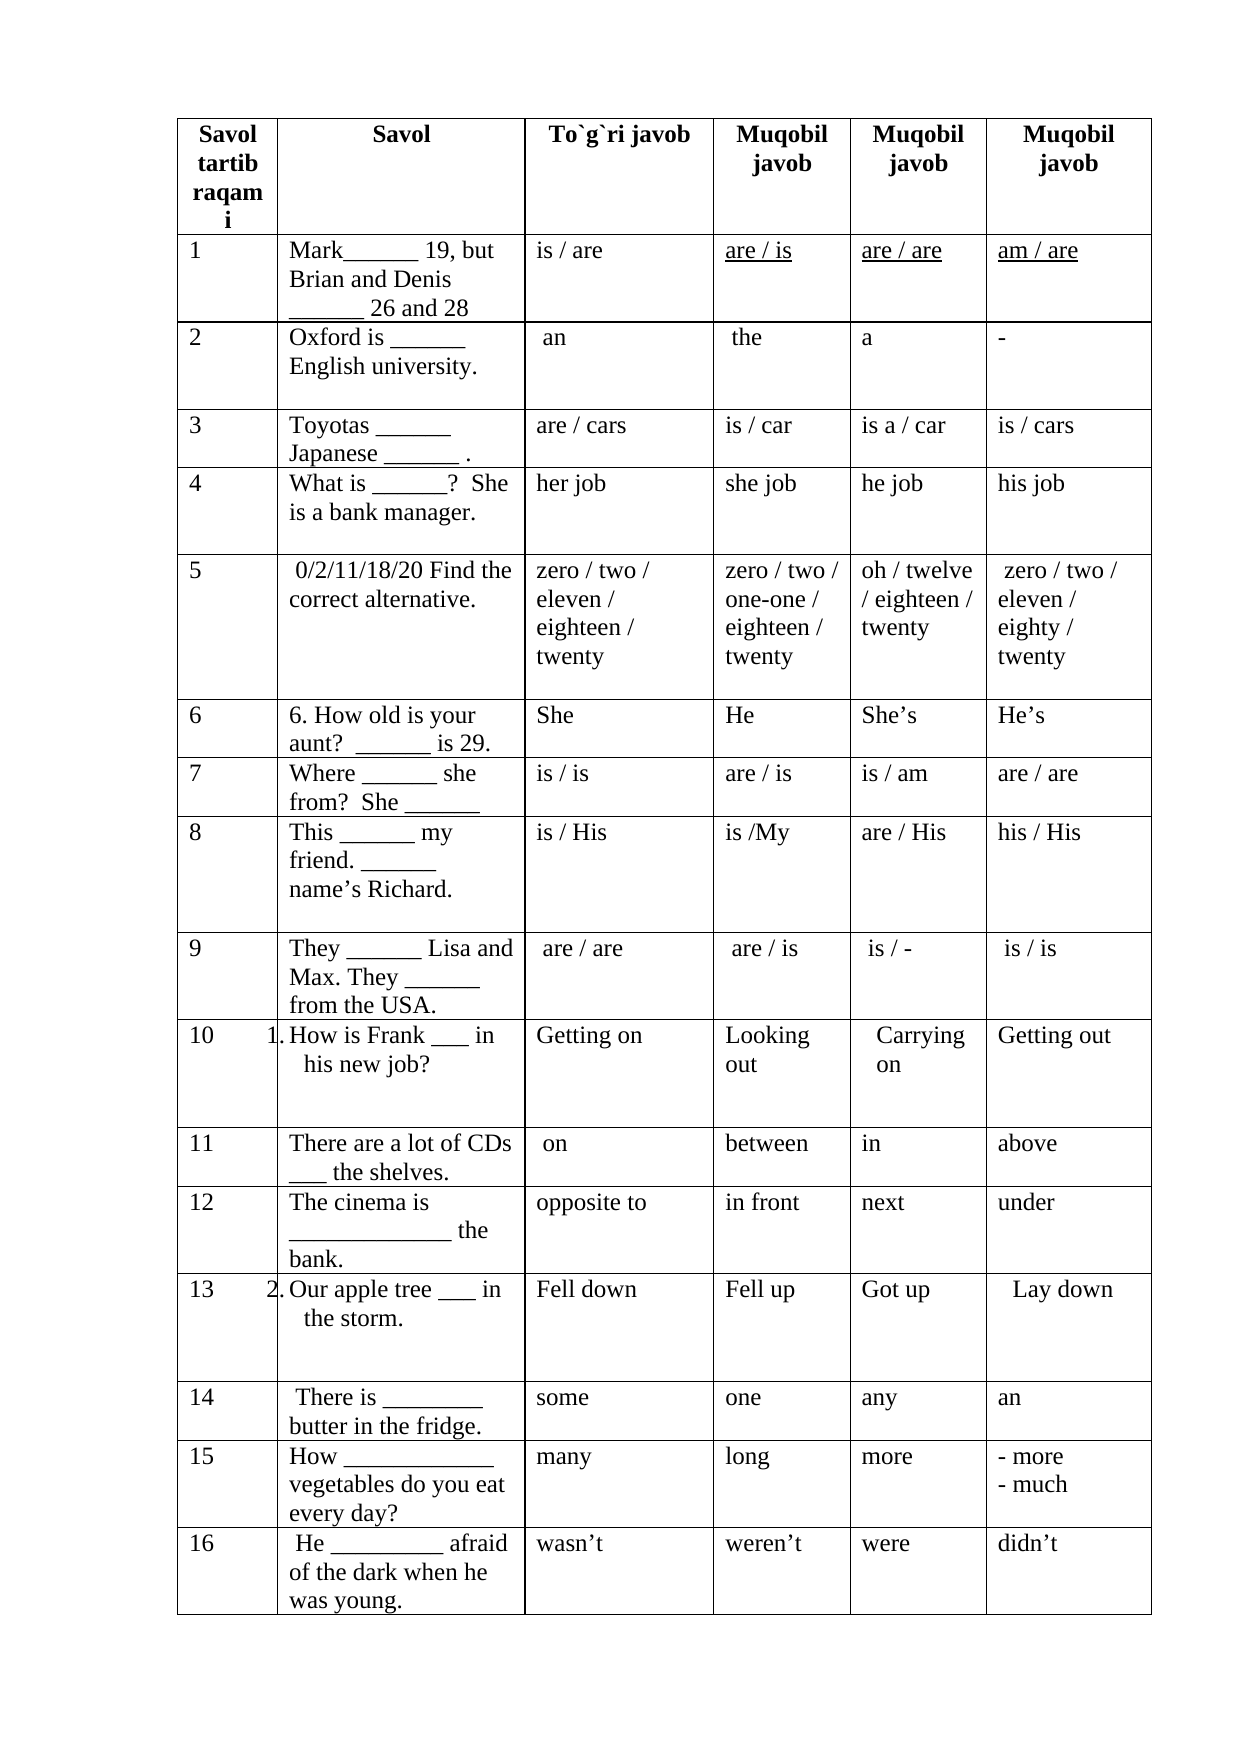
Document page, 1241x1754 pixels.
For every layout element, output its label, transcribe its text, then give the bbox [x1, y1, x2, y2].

table_cell is /My [714, 817, 850, 932]
table_cell How is Frank ___ in his new job? [278, 1020, 524, 1127]
table_cell were [851, 1528, 986, 1614]
table_cell - more - much [987, 1441, 1151, 1527]
table_cell any [851, 1382, 986, 1440]
table_cell are / is [714, 235, 850, 321]
table_cell There is ________ butter in the fridge. [278, 1382, 524, 1440]
table_cell 2 [178, 323, 277, 409]
table_cell are / are [526, 933, 713, 1019]
table_cell her job [526, 468, 713, 554]
table_cell more [851, 1441, 986, 1527]
table_cell on [526, 1128, 713, 1186]
table_cell 1 [178, 235, 277, 321]
table_cell are / are [987, 758, 1151, 816]
table_cell many [526, 1441, 713, 1527]
table_cell 6 [178, 700, 277, 757]
table_cell 9 [178, 933, 277, 1019]
table_cell an [526, 323, 713, 409]
table_cell 15 [178, 1441, 277, 1527]
table_header Muqobil javob [987, 119, 1151, 234]
table_cell 10 [178, 1020, 277, 1127]
table_cell How ____________ vegetables do you eat every day? [278, 1441, 524, 1527]
table_cell is / am [851, 758, 986, 816]
table_cell Our apple tree ___ in the storm. [278, 1274, 524, 1381]
table_cell Carrying on [851, 1020, 986, 1127]
table_cell between [714, 1128, 850, 1186]
table_cell Toyotas ______ Japanese ______ . [278, 410, 524, 467]
table_cell an [987, 1382, 1151, 1440]
table_cell zero / two / eleven / eighteen / twenty [526, 555, 713, 699]
table_cell next [851, 1187, 986, 1273]
table_cell opposite to [526, 1187, 713, 1273]
table_cell She [526, 700, 713, 757]
table_cell one [714, 1382, 850, 1440]
table_cell 3 [178, 410, 277, 467]
table_cell are / is [714, 758, 850, 816]
table_cell are / are [851, 235, 986, 321]
table_cell Got up [851, 1274, 986, 1381]
table_cell 11 [178, 1128, 277, 1186]
table_cell some [526, 1382, 713, 1440]
table_cell is / cars [987, 410, 1151, 467]
table_cell am / are [987, 235, 1151, 321]
table_cell 0/2/11/18/20 Find the correct alternative. [278, 555, 524, 699]
table_cell - [987, 323, 1151, 409]
table_cell 6. How old is your aunt? ______ is 29. [278, 700, 524, 757]
table_cell Getting on [526, 1020, 713, 1127]
table_cell is / - [851, 933, 986, 1019]
table_cell she job [714, 468, 850, 554]
table_cell are / cars [526, 410, 713, 467]
table_cell zero / two / eleven / eighty / twenty [987, 555, 1151, 699]
table_cell 14 [178, 1382, 277, 1440]
table_cell They ______ Lisa and Max. They ______ from the USA. [278, 933, 524, 1019]
table_cell 4 [178, 468, 277, 554]
table_cell 7 [178, 758, 277, 816]
table_cell in [851, 1128, 986, 1186]
table_cell This ______ my friend. ______ name’s Richard. [278, 817, 524, 932]
table_cell 13 [178, 1274, 277, 1381]
table_header Muqobil javob [851, 119, 986, 234]
table_cell weren’t [714, 1528, 850, 1614]
table_cell a [851, 323, 986, 409]
table_cell Mark______ 19, but Brian and Denis ______ 26 and 28 [278, 235, 524, 321]
table_cell Fell up [714, 1274, 850, 1381]
table_cell is / are [526, 235, 713, 321]
table_cell She’s [851, 700, 986, 757]
table_header Savol [278, 119, 524, 234]
table_cell the [714, 323, 850, 409]
table_cell are / is [714, 933, 850, 1019]
table_cell above [987, 1128, 1151, 1186]
table_cell He’s [987, 700, 1151, 757]
table_cell Oxford is ______ English university. [278, 323, 524, 409]
table_cell Lay down [987, 1274, 1151, 1381]
table_header Savol tartib raqami [178, 119, 277, 234]
table_header To`g`ri javob [526, 119, 713, 234]
table_cell Getting out [987, 1020, 1151, 1127]
table_cell is / is [987, 933, 1151, 1019]
table_cell his / His [987, 817, 1151, 932]
table_cell didn’t [987, 1528, 1151, 1614]
table_cell Where ______ she from? She ______ [278, 758, 524, 816]
table_cell wasn’t [526, 1528, 713, 1614]
table_cell his job [987, 468, 1151, 554]
table_cell is a / car [851, 410, 986, 467]
table_cell The cinema is _____________ the bank. [278, 1187, 524, 1273]
table_cell in front [714, 1187, 850, 1273]
table_header Muqobil javob [714, 119, 850, 234]
table_cell under [987, 1187, 1151, 1273]
table_cell oh / twelve / eighteen / twenty [851, 555, 986, 699]
table_cell long [714, 1441, 850, 1527]
table_cell 12 [178, 1187, 277, 1273]
table_cell zero / two / one-one / eighteen / twenty [714, 555, 850, 699]
table_cell he job [851, 468, 986, 554]
table_cell is / is [526, 758, 713, 816]
table_cell Looking out [714, 1020, 850, 1127]
table_cell There are a lot of CDs ___ the shelves. [278, 1128, 524, 1186]
table_cell are / His [851, 817, 986, 932]
table_cell 8 [178, 817, 277, 932]
table_cell He _________ afraid of the dark when he was young. [278, 1528, 524, 1614]
table_cell Fell down [526, 1274, 713, 1381]
table_cell 16 [178, 1528, 277, 1614]
table_cell He [714, 700, 850, 757]
table_cell What is ______? She is a bank manager. [278, 468, 524, 554]
table_cell is / His [526, 817, 713, 932]
table_cell is / car [714, 410, 850, 467]
table_cell 5 [178, 555, 277, 699]
